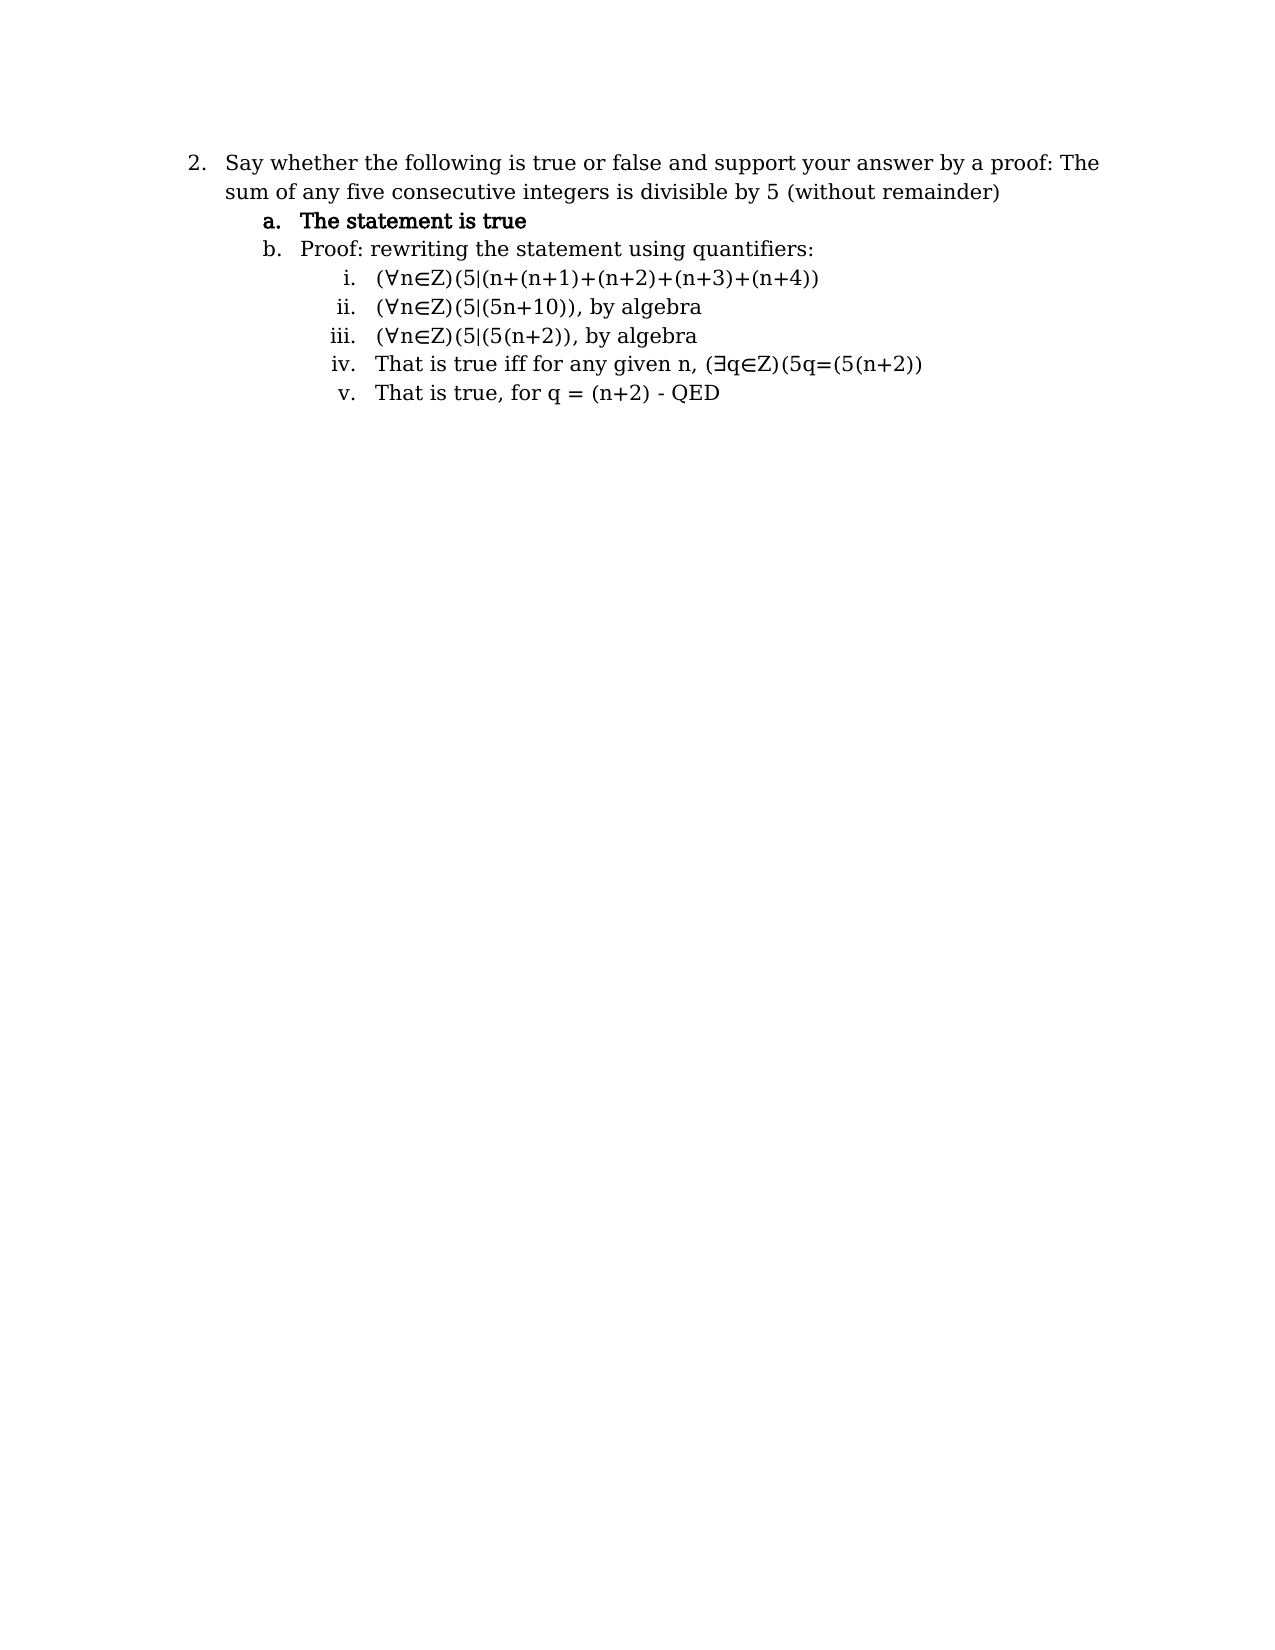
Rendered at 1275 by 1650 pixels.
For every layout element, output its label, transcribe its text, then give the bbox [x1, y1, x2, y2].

list Proof: rewriting the statement using quantifiers: [262, 236, 1125, 261]
list (∀n∈Z)(5|(5(n+2)), by algebra [356, 322, 1125, 347]
list Say whether the following is true or false and support your answer by a proof: The sum of any five consecutive integers is divisible by 5 (without remainder) [187, 150, 1125, 204]
list That is true iff for any given n, (∃q∈Z)(5q=(5(n+2)) [356, 351, 1125, 376]
list The statement is true [262, 207, 1125, 232]
list That is true, for q = (n+2) - QED [356, 380, 1125, 405]
list (∀n∈Z)(5|(n+(n+1)+(n+2)+(n+3)+(n+4)) [356, 265, 1125, 290]
list (∀n∈Z)(5|(5n+10)), by algebra [356, 294, 1125, 319]
